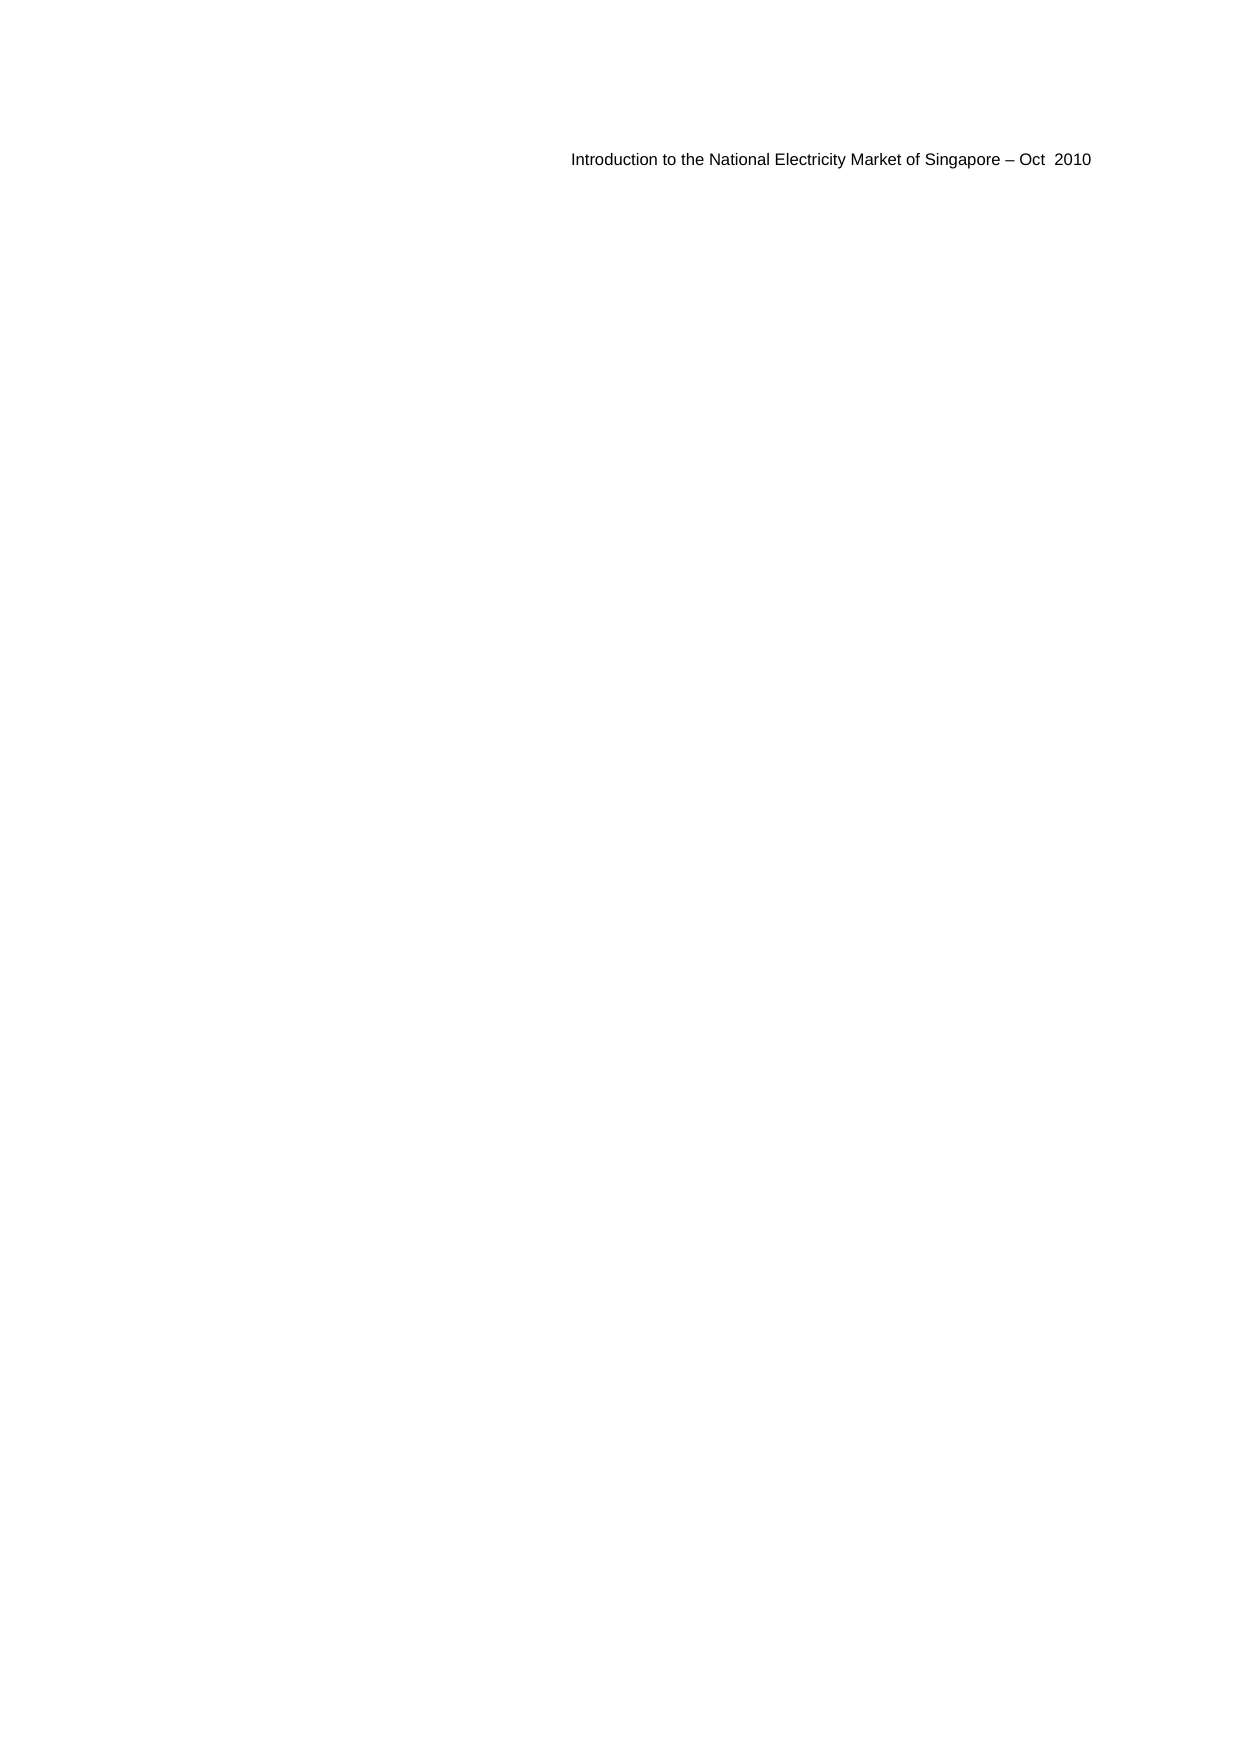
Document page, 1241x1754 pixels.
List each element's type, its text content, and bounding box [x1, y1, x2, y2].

text Introduction to the National Electricity Market of Singapore – Oct 2010 [571, 150, 1096, 169]
